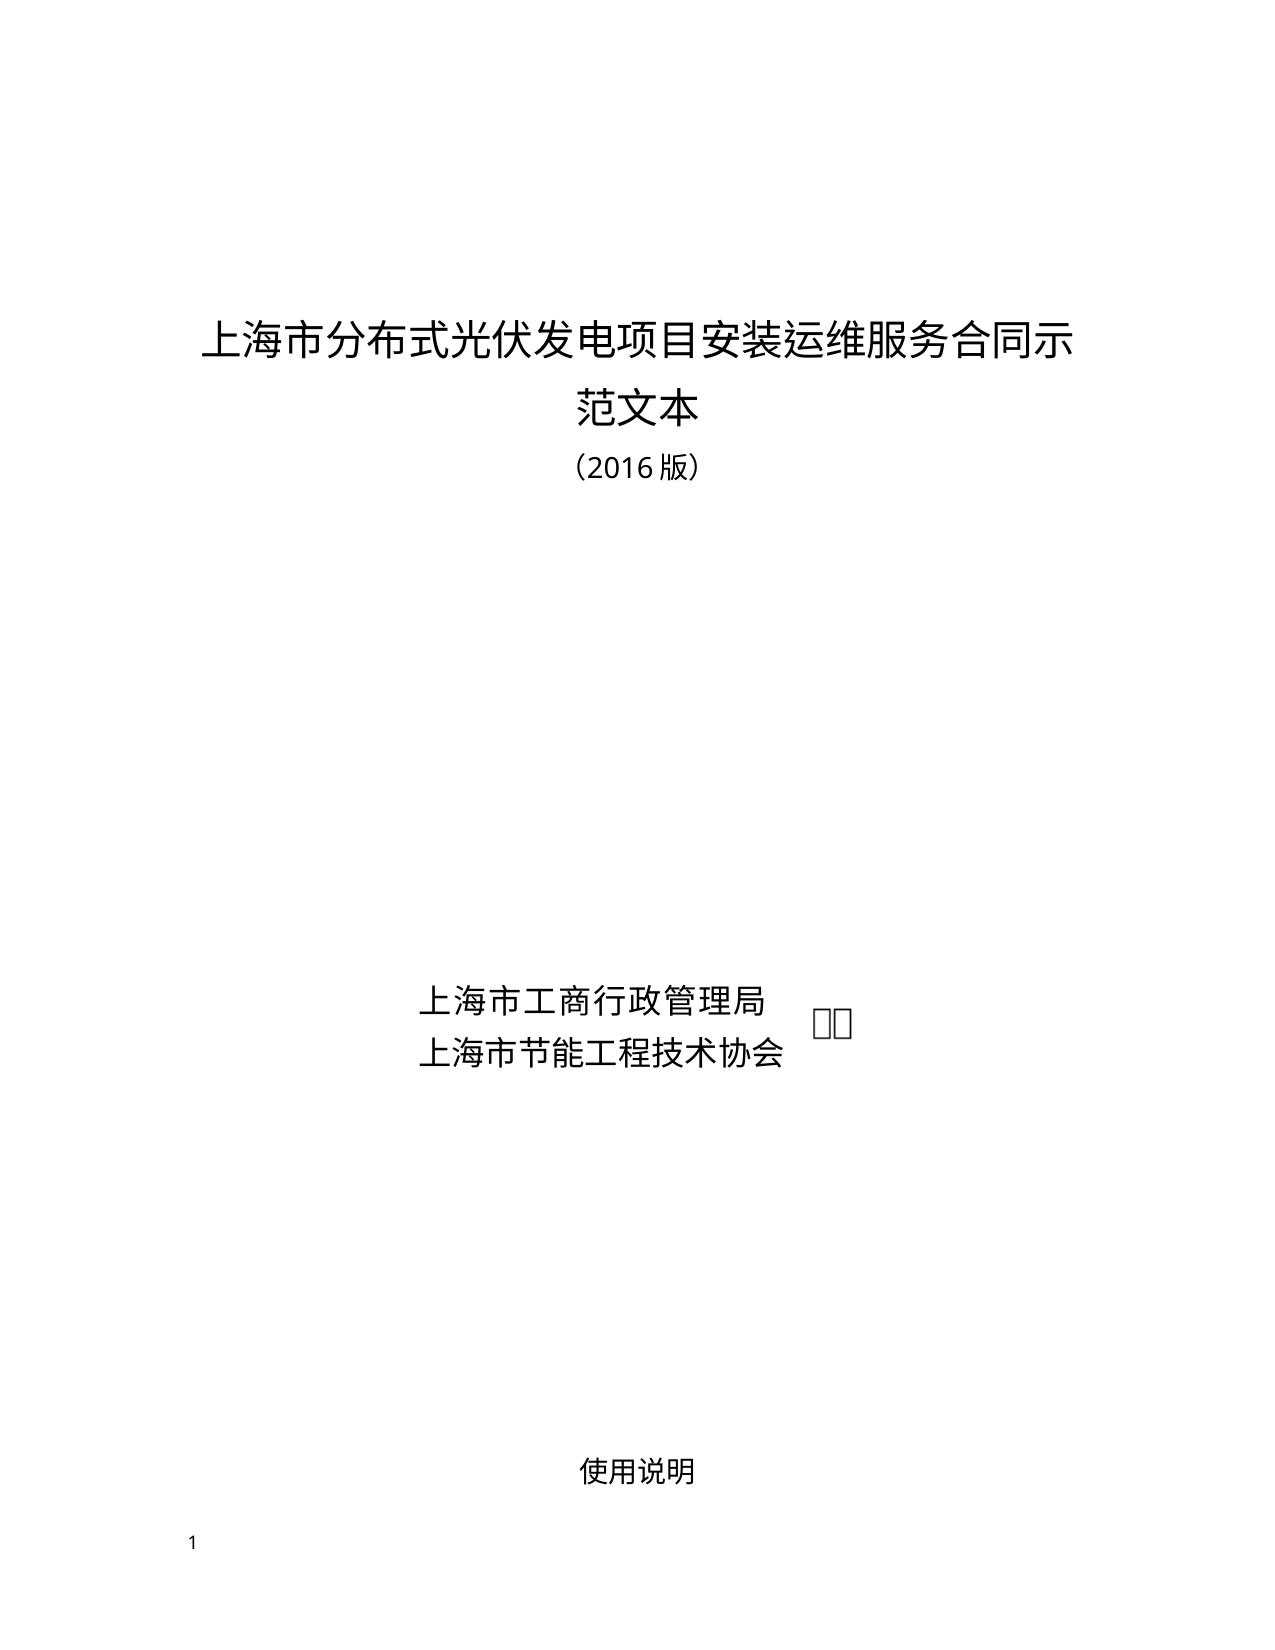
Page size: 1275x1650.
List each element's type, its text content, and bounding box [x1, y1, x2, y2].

text （2016版） [187, 447, 1087, 487]
text 上海市分布式光伏发电项目安装运维服务合同示范文本 [187, 311, 1087, 436]
text 使用说明 [187, 1451, 1087, 1491]
text 上海市工商行政管理局 [187, 978, 1087, 1023]
text 上海市节能工程技术协会 [187, 1029, 1087, 1075]
picture [812, 1001, 907, 1052]
